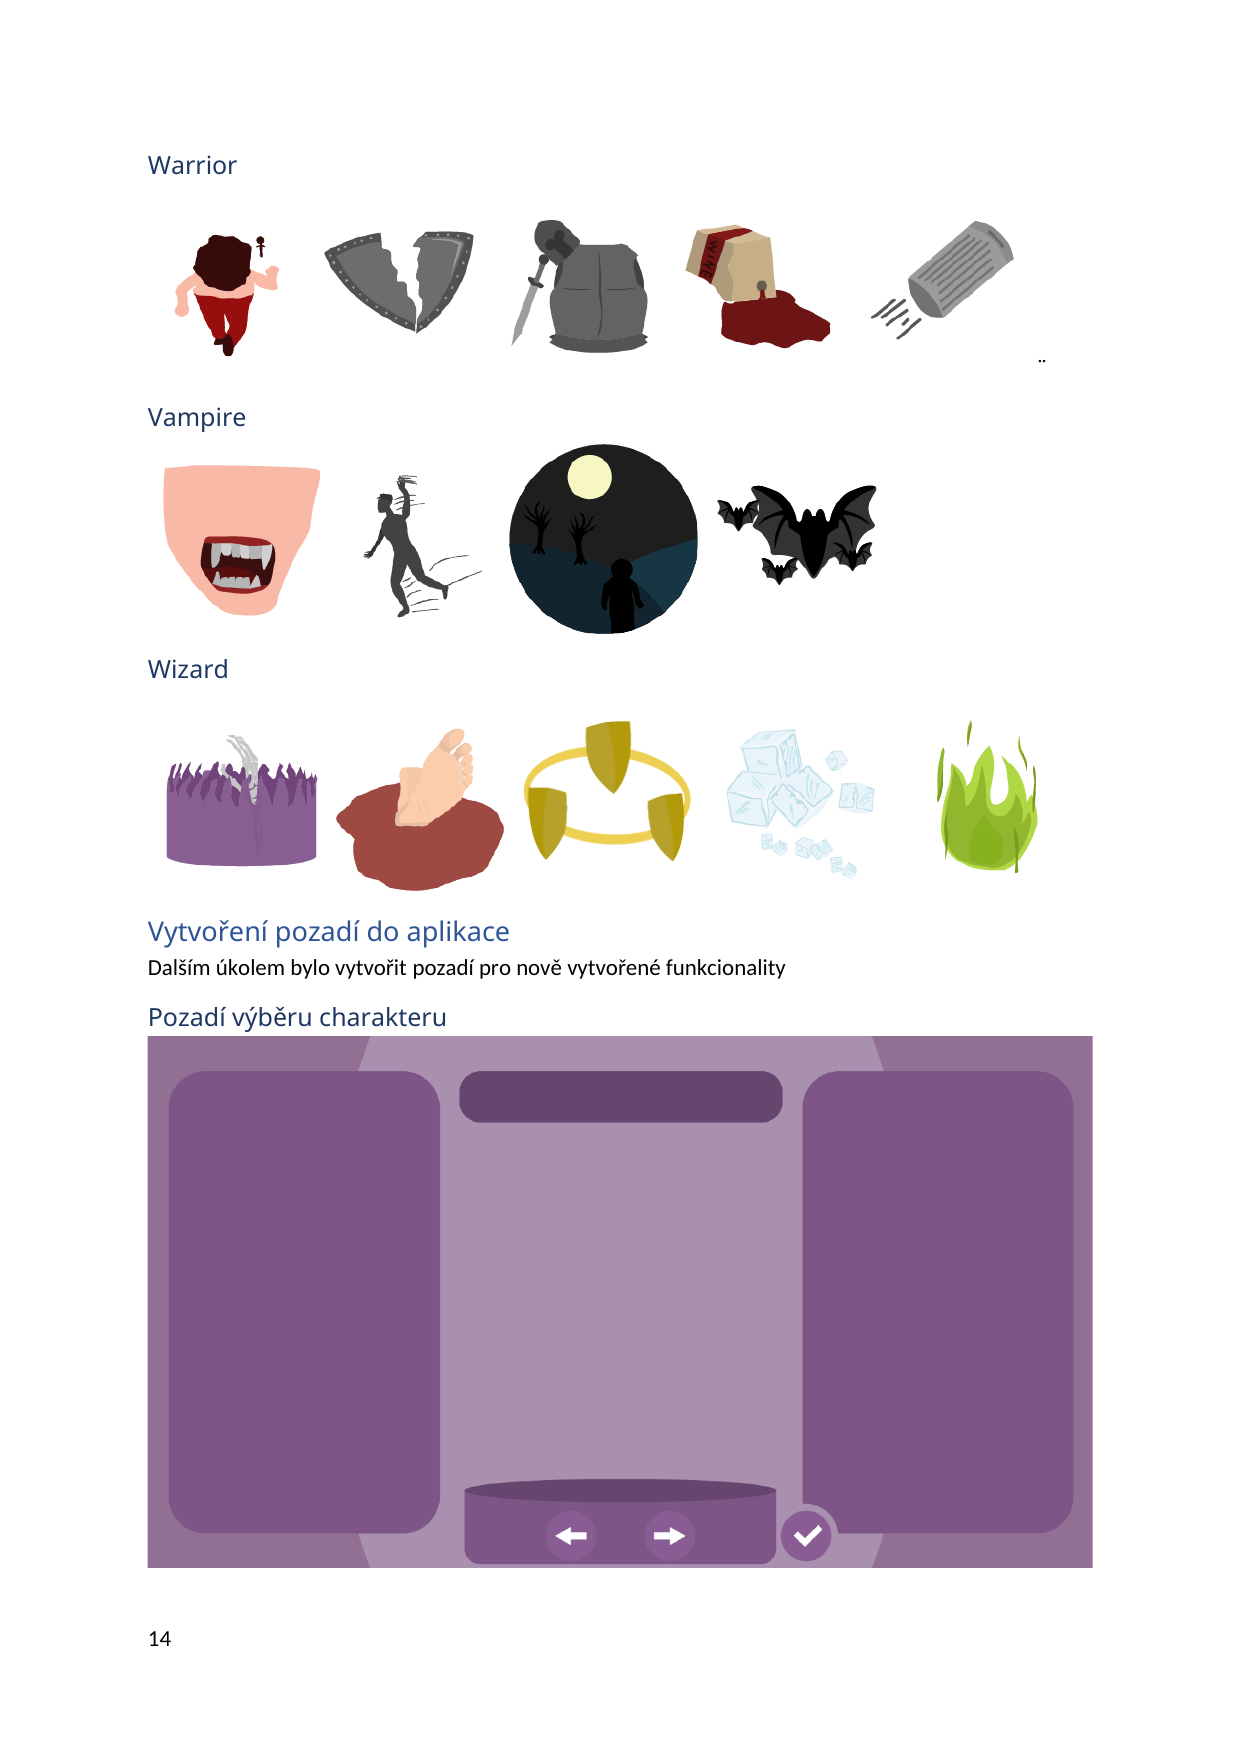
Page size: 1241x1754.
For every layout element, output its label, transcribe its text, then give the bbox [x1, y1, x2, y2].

subtitle Wizard [148, 652, 1093, 686]
picture [147, 436, 895, 634]
subtitle Pozadí výběru charakteru [148, 999, 1093, 1034]
subtitle Vampire [148, 399, 1093, 434]
picture [147, 184, 1038, 375]
subtitle Warrior [148, 148, 1093, 182]
text Dalším úkolem bylo vytvořit pozadí pro nově vytvořené funkcionality [148, 953, 1093, 981]
picture [147, 688, 1084, 894]
subtitle Vytvoření pozadí do aplikace [148, 913, 1093, 950]
picture [147, 1036, 1093, 1568]
